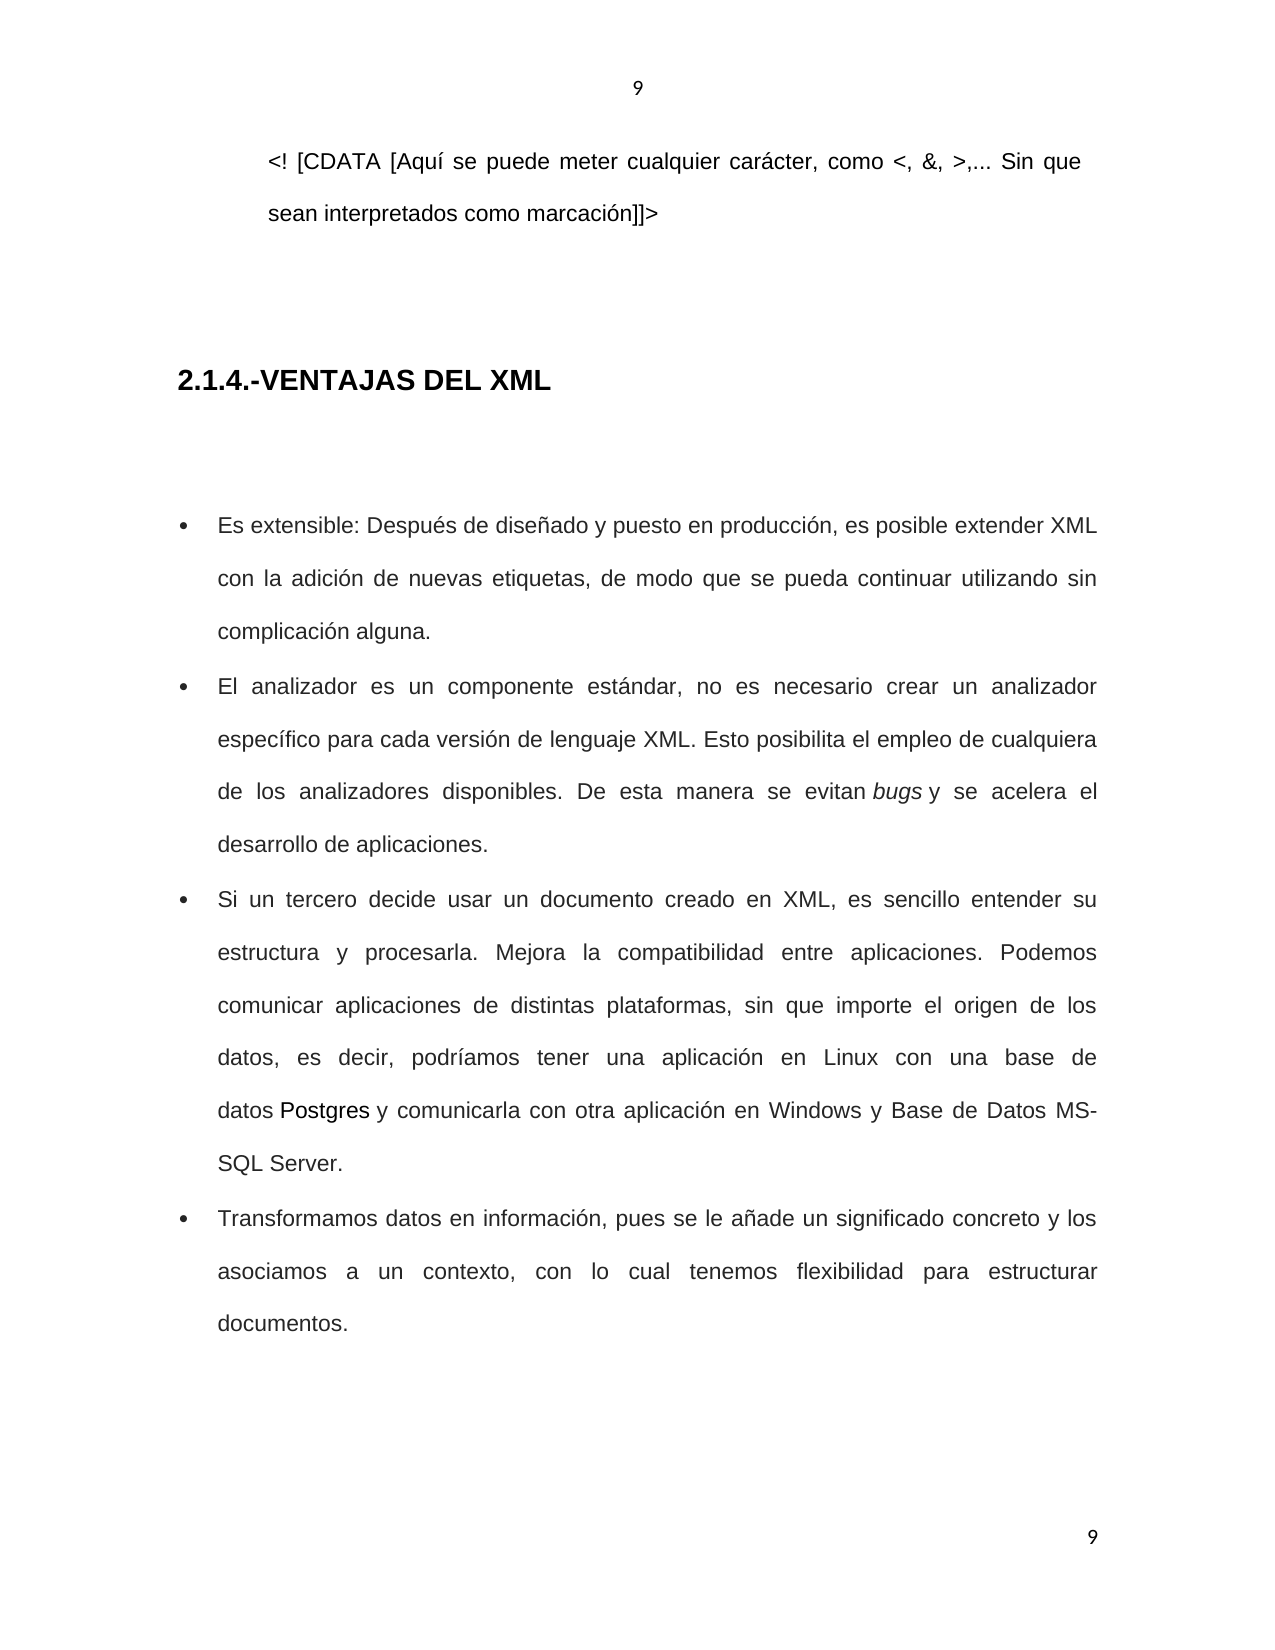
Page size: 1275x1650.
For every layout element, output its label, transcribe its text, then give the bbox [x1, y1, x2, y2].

list Si un tercero decide usar un documento creado en XML, es sencillo entender su estructura y procesarla. Mejora la compatibilidad entre aplicaciones. Podemos comunicar aplicaciones de distintas plataformas, sin que importe el origen de los datos, es decir, podríamos tener una aplicación en Linux con una base de datos Postgres y comunicarla con otra aplicación en Windows y Base de Datos MS-SQL Server. [180, 886, 1098, 1176]
list Transformamos datos en información, pues se le añade un significado concreto y los asociamos a un contexto, con lo cual tenemos flexibilidad para estructurar documentos. [180, 1205, 1098, 1337]
subtitle 2.1.4.-VENTAJAS DEL XML [177, 363, 1098, 396]
list El analizador es un componente estándar, no es necesario crear un analizador específico para cada versión de lenguaje XML. Esto posibilita el empleo de cualquiera de los analizadores disponibles. De esta manera se evitan bugs y se acelera el desarrollo de aplicaciones. [180, 673, 1098, 857]
text <! [CDATA [Aquí se puede meter cualquier carácter, como <, &, >,... Sin que sean interpretados como marcación]]> [268, 148, 1082, 227]
list Es extensible: Después de diseñado y puesto en producción, es posible extender XML con la adición de nuevas etiquetas, de modo que se pueda continuar utilizando sin complicación alguna. [180, 512, 1098, 644]
